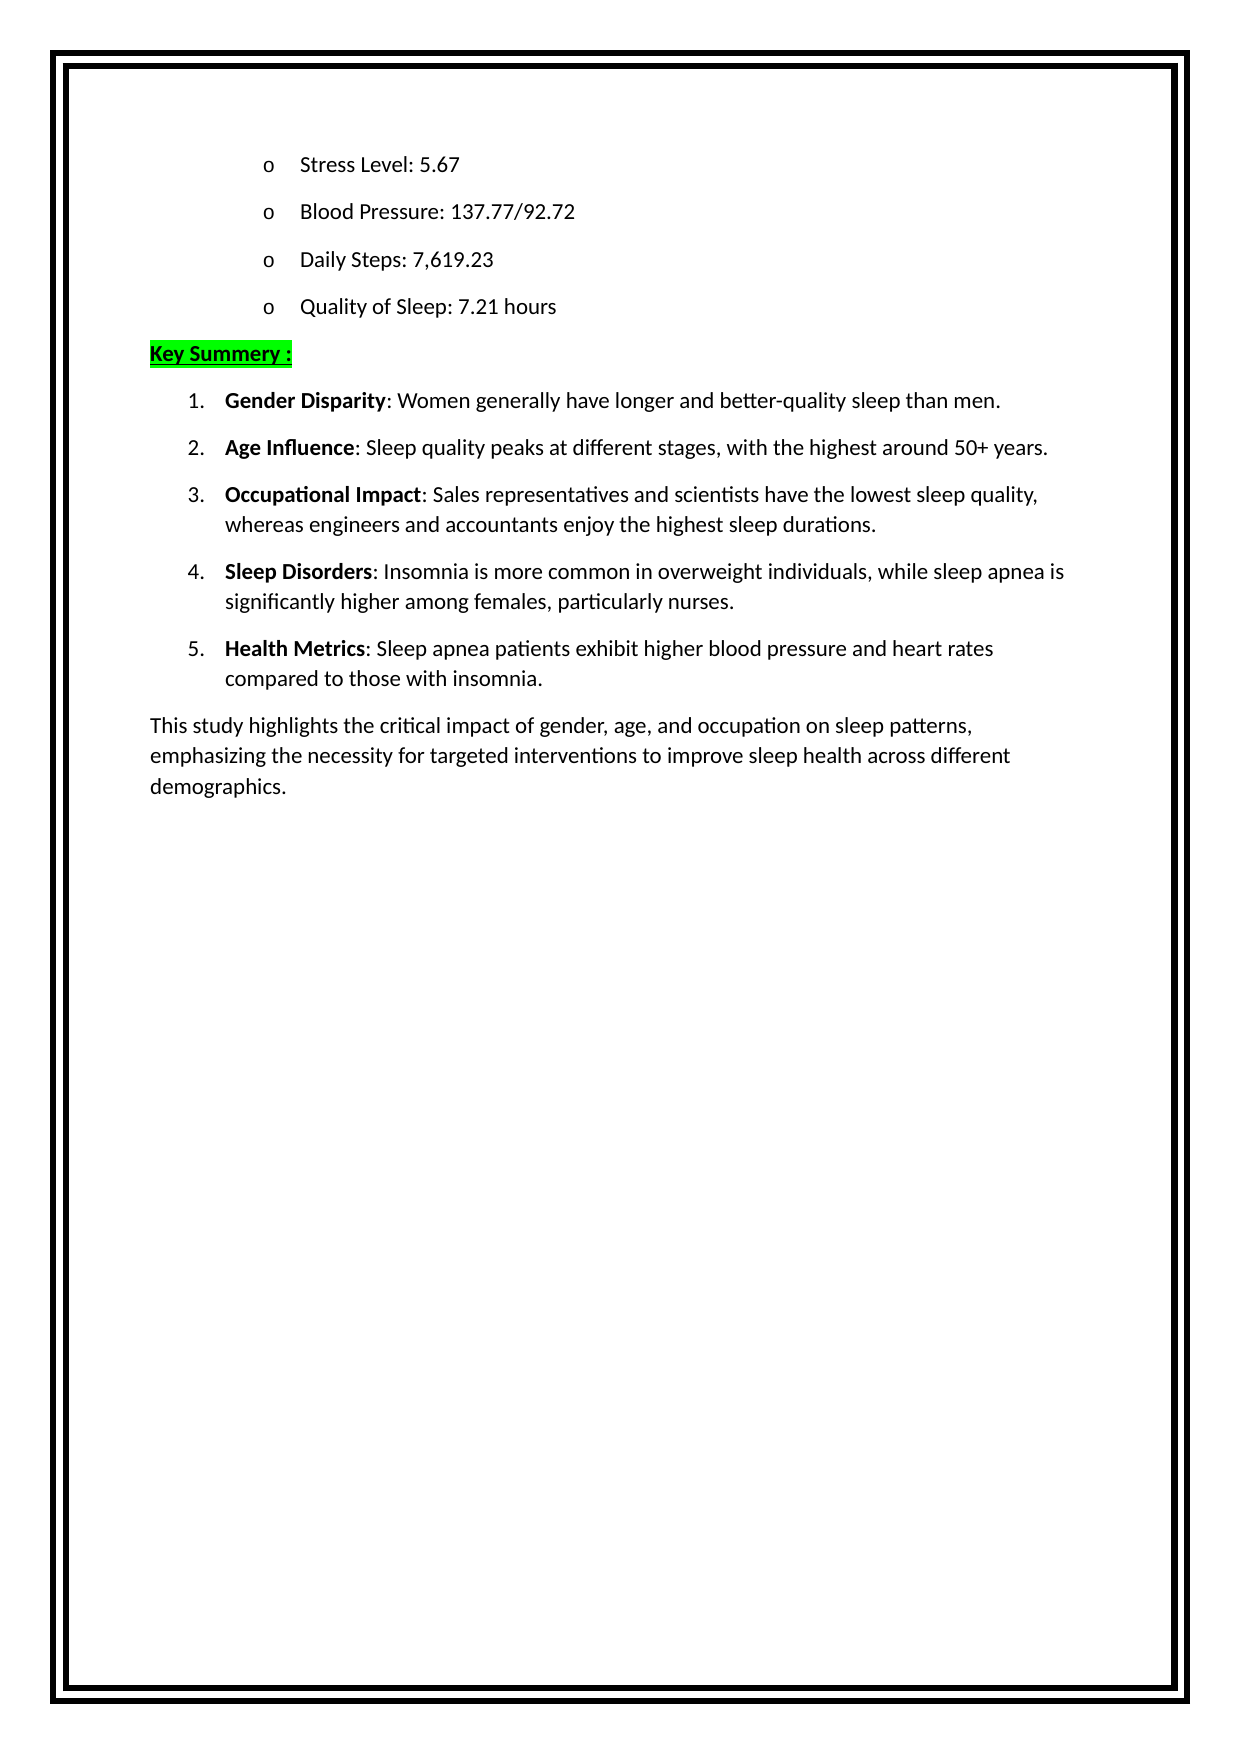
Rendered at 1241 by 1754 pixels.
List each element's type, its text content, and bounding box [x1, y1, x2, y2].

list Stress Level: 5.67 [262, 150, 1090, 178]
text Key Summery : [150, 339, 1090, 368]
list Occupational Impact: Sales representatives and scientists have the lowest sleep quality, whereas engineers and accountants enjoy the highest sleep durations. [187, 480, 1090, 538]
text This study highlights the critical impact of gender, age, and occupation on sleep patterns, emphasizing the necessity for targeted interventions to improve sleep health across different demographics. [150, 711, 1090, 800]
list Gender Disparity: Women generally have longer and better-quality sleep than men. [187, 386, 1090, 414]
list Quality of Sleep: 7.21 hours [262, 292, 1090, 321]
list Daily Steps: 7,619.23 [262, 245, 1090, 273]
list Health Metrics: Sleep apnea patients exhibit higher blood pressure and heart rates compared to those with insomnia. [187, 634, 1090, 693]
list Age Influence: Sleep quality peaks at different stages, with the highest around 50+ years. [187, 433, 1090, 461]
list Blood Pressure: 137.77/92.72 [262, 197, 1090, 226]
list Sleep Disorders: Insomnia is more common in overweight individuals, while sleep apnea is significantly higher among females, particularly nurses. [187, 557, 1090, 616]
